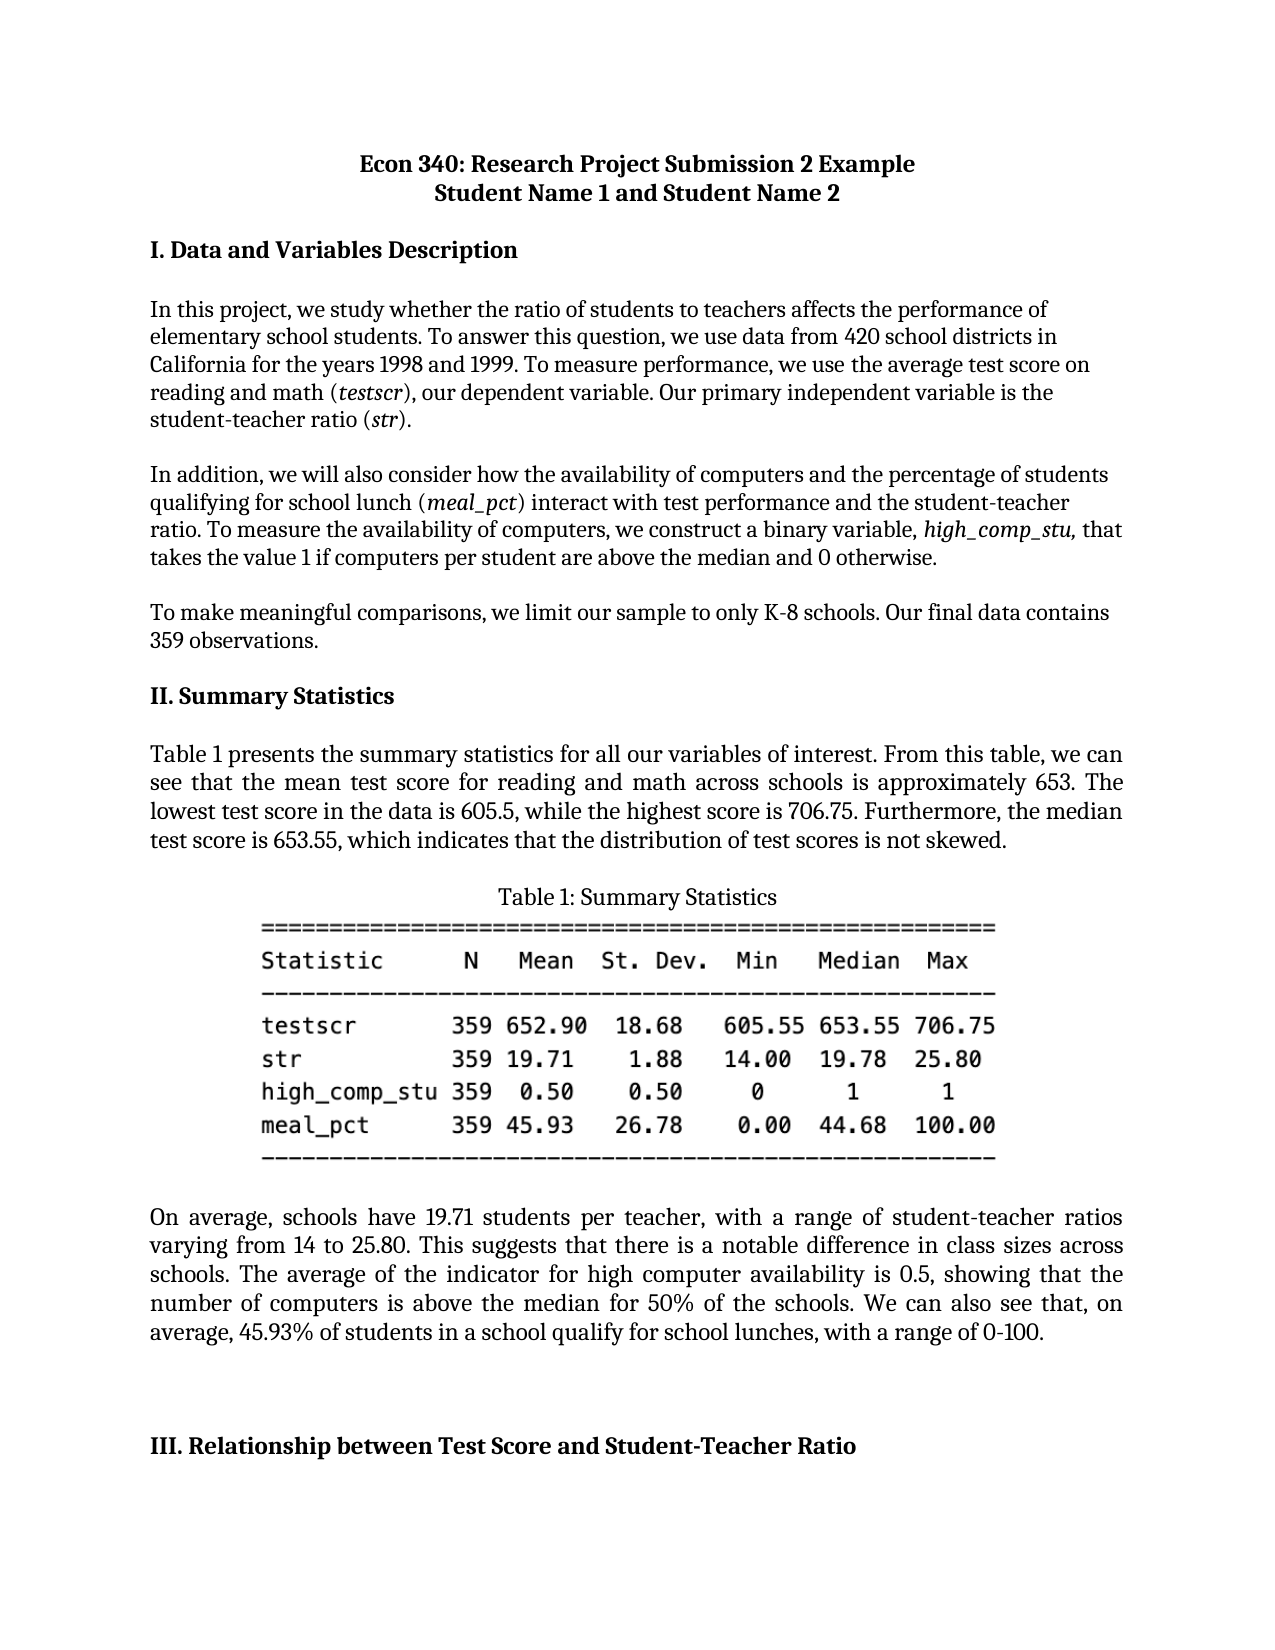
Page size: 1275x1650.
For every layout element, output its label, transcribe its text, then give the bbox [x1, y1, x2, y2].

text Econ 340: Research Project Submission 2 Example [150, 150, 1125, 179]
text Table 1 presents the summary statistics for all our variables of interest. From this table, we can see that the mean test score for reading and math across schools is approximately 653. The lowest test score in the data is 605.5, while the highest score is 706.75. Furthermore, the median test score is 653.55, which indicates that the distribution of test scores is not skewed. [150, 739, 1125, 854]
picture [253, 912, 1022, 1175]
text Student Name 1 and Student Name 2 [150, 179, 1125, 207]
text II. Summary Statistics [150, 682, 1125, 711]
text I. Data and Variables Description [150, 236, 1125, 265]
text Table 1: Summary Statistics [150, 883, 1125, 912]
text To make meaningful comparisons, we limit our sample to only K-8 schools. Our final data contains 359 observations. [150, 599, 1125, 654]
text On average, schools have 19.71 students per teacher, with a range of student-teacher ratios varying from 14 to 25.80. This suggests that there is a notable difference in class sizes across schools. The average of the indicator for high computer availability is 0.5, showing that the number of computers is above the median for 50% of the schools. We can also see that, on average, 45.93% of students in a school qualify for school lunches, with a range of 0-100. [150, 1203, 1125, 1346]
text In this project, we study whether the ratio of students to teachers affects the performance of elementary school students. To answer this question, we use data from 420 school districts in California for the years 1998 and 1999. To measure performance, we use the average test score on reading and math (testscr), our dependent variable. Our primary independent variable is the student-teacher ratio (str). [150, 296, 1125, 433]
text In addition, we will also consider how the availability of computers and the percentage of students qualifying for school lunch (meal_pct) interact with test performance and the student-teacher ratio. To measure the availability of computers, we construct a binary variable, high_comp_stu, that takes the value 1 if computers per student are above the median and 0 otherwise. [150, 461, 1125, 572]
text III. Relationship between Test Score and Student-Teacher Ratio [150, 1432, 1125, 1461]
